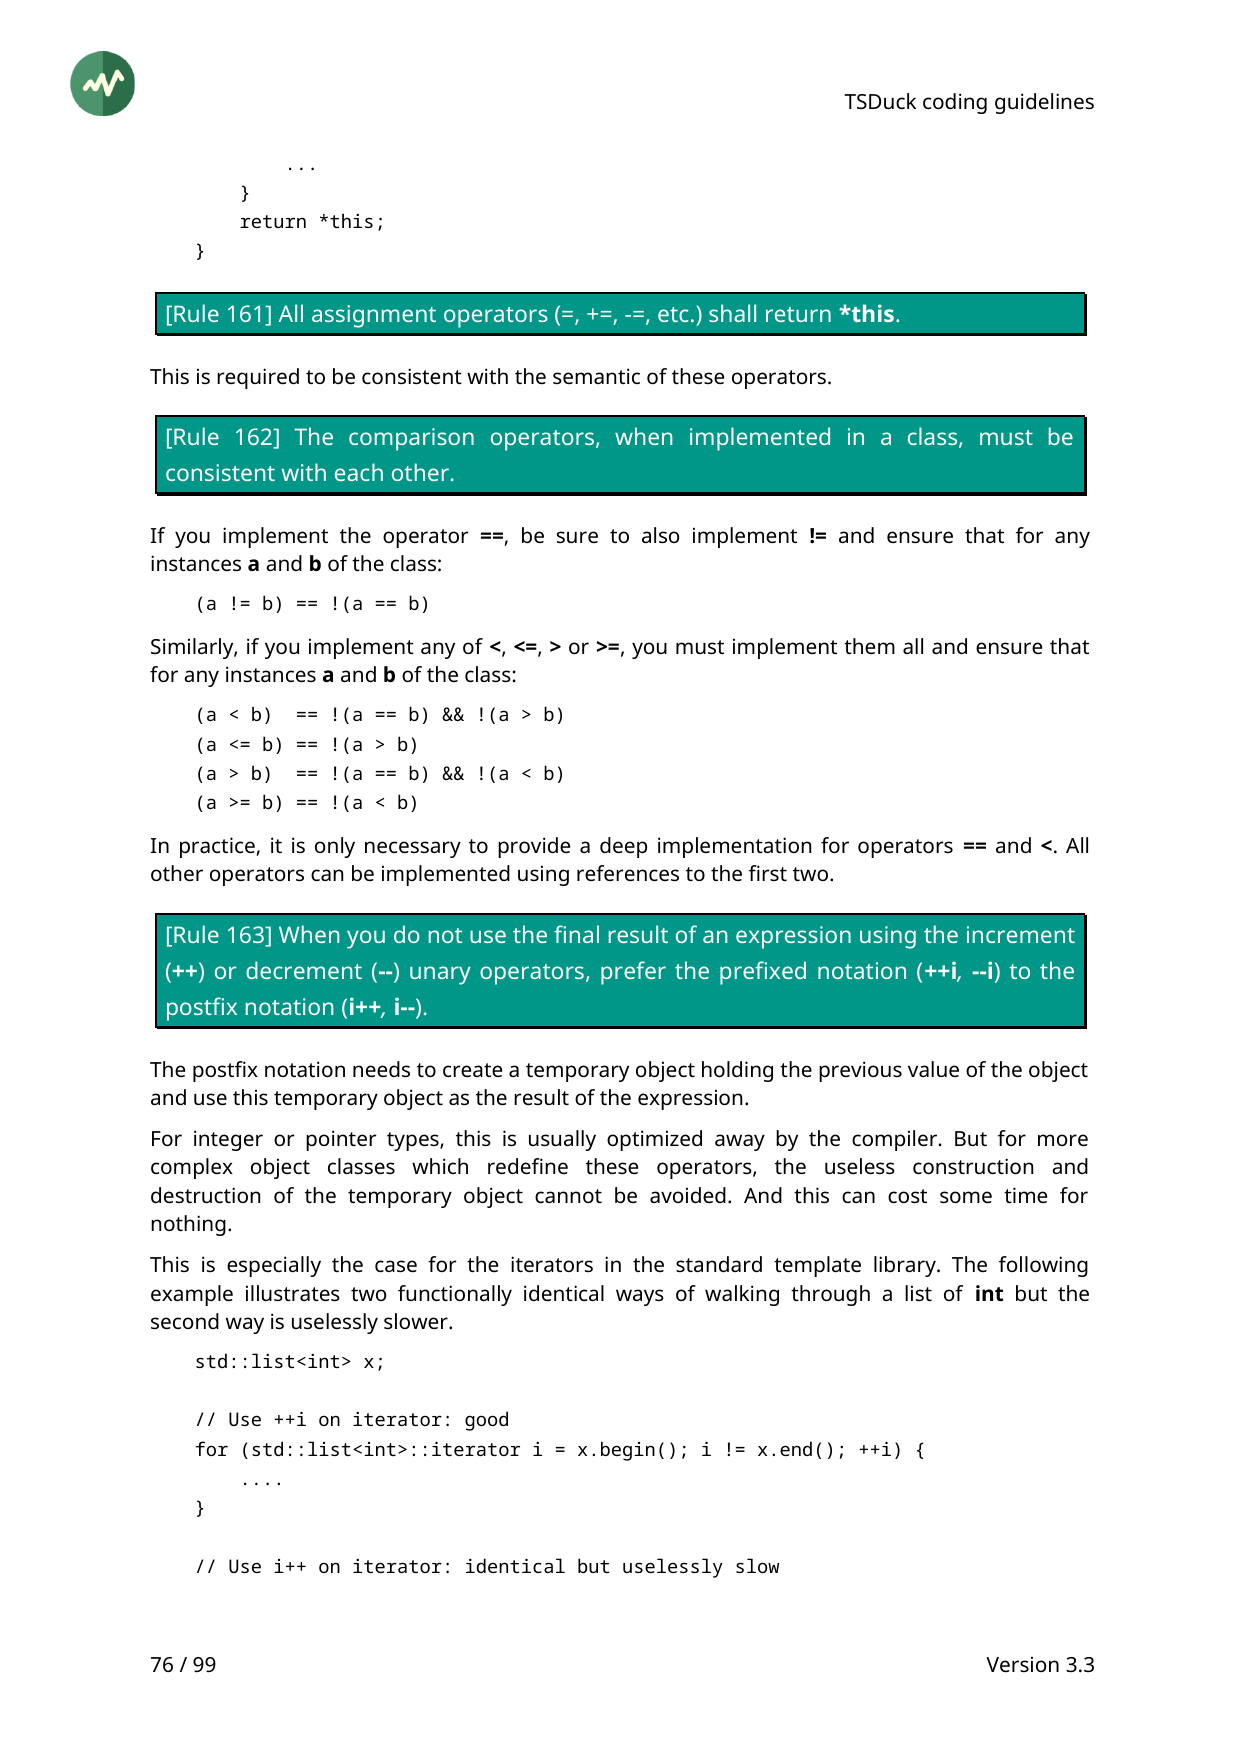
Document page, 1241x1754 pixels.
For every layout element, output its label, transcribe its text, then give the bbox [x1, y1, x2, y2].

text This is especially the case for the iterators in the standard template library. The following example illustrates two functionally identical ways of walking through a list of int but the second way is uselessly slower. [150, 1250, 1090, 1336]
text In practice, it is only necessary to provide a deep implementation for operators == and <. All other operators can be implemented using references to the first two. [150, 831, 1090, 888]
text } [194, 238, 1090, 263]
text (a <= b) == !(a > b) [194, 731, 1090, 756]
text // Use ++i on iterator: good [194, 1407, 1090, 1432]
text The postfix notation needs to create a temporary object holding the previous value of the object and use this temporary object as the result of the expression. [150, 1055, 1090, 1112]
text for (std::list<int>::iterator i = x.begin(); i != x.end(); ++i) { [194, 1436, 1090, 1461]
text } [194, 1494, 1090, 1520]
text For integer or pointer types, this is usually optimized away by the compiler. But for more complex object classes which redefine these operators, the useless construction and destruction of the temporary object cannot be avoided. And this can cost some time for nothing. [150, 1124, 1090, 1238]
text (a > b) == !(a == b) && !(a < b) [194, 760, 1090, 786]
text } [194, 179, 1090, 205]
picture [70, 51, 135, 116]
text If you implement the operator ==, be sure to also implement != and ensure that for any instances a and b of the class: [150, 521, 1090, 578]
text (a >= b) == !(a < b) [194, 789, 1090, 815]
text Similarly, if you implement any of <, <=, > or >=, you must implement them all and ensure that for any instances a and b of the class: [150, 632, 1090, 689]
text std::list<int> x; [194, 1348, 1090, 1374]
text (a != b) == !(a == b) [194, 590, 1090, 616]
text // Use i++ on iterator: identical but uselessly slow [194, 1553, 1090, 1578]
text return *this; [194, 208, 1090, 234]
text (a < b) == !(a == b) && !(a > b) [194, 702, 1090, 727]
text .... [194, 1465, 1090, 1491]
text ... [194, 150, 1090, 176]
text This is required to be consistent with the semantic of these operators. [150, 362, 1090, 390]
